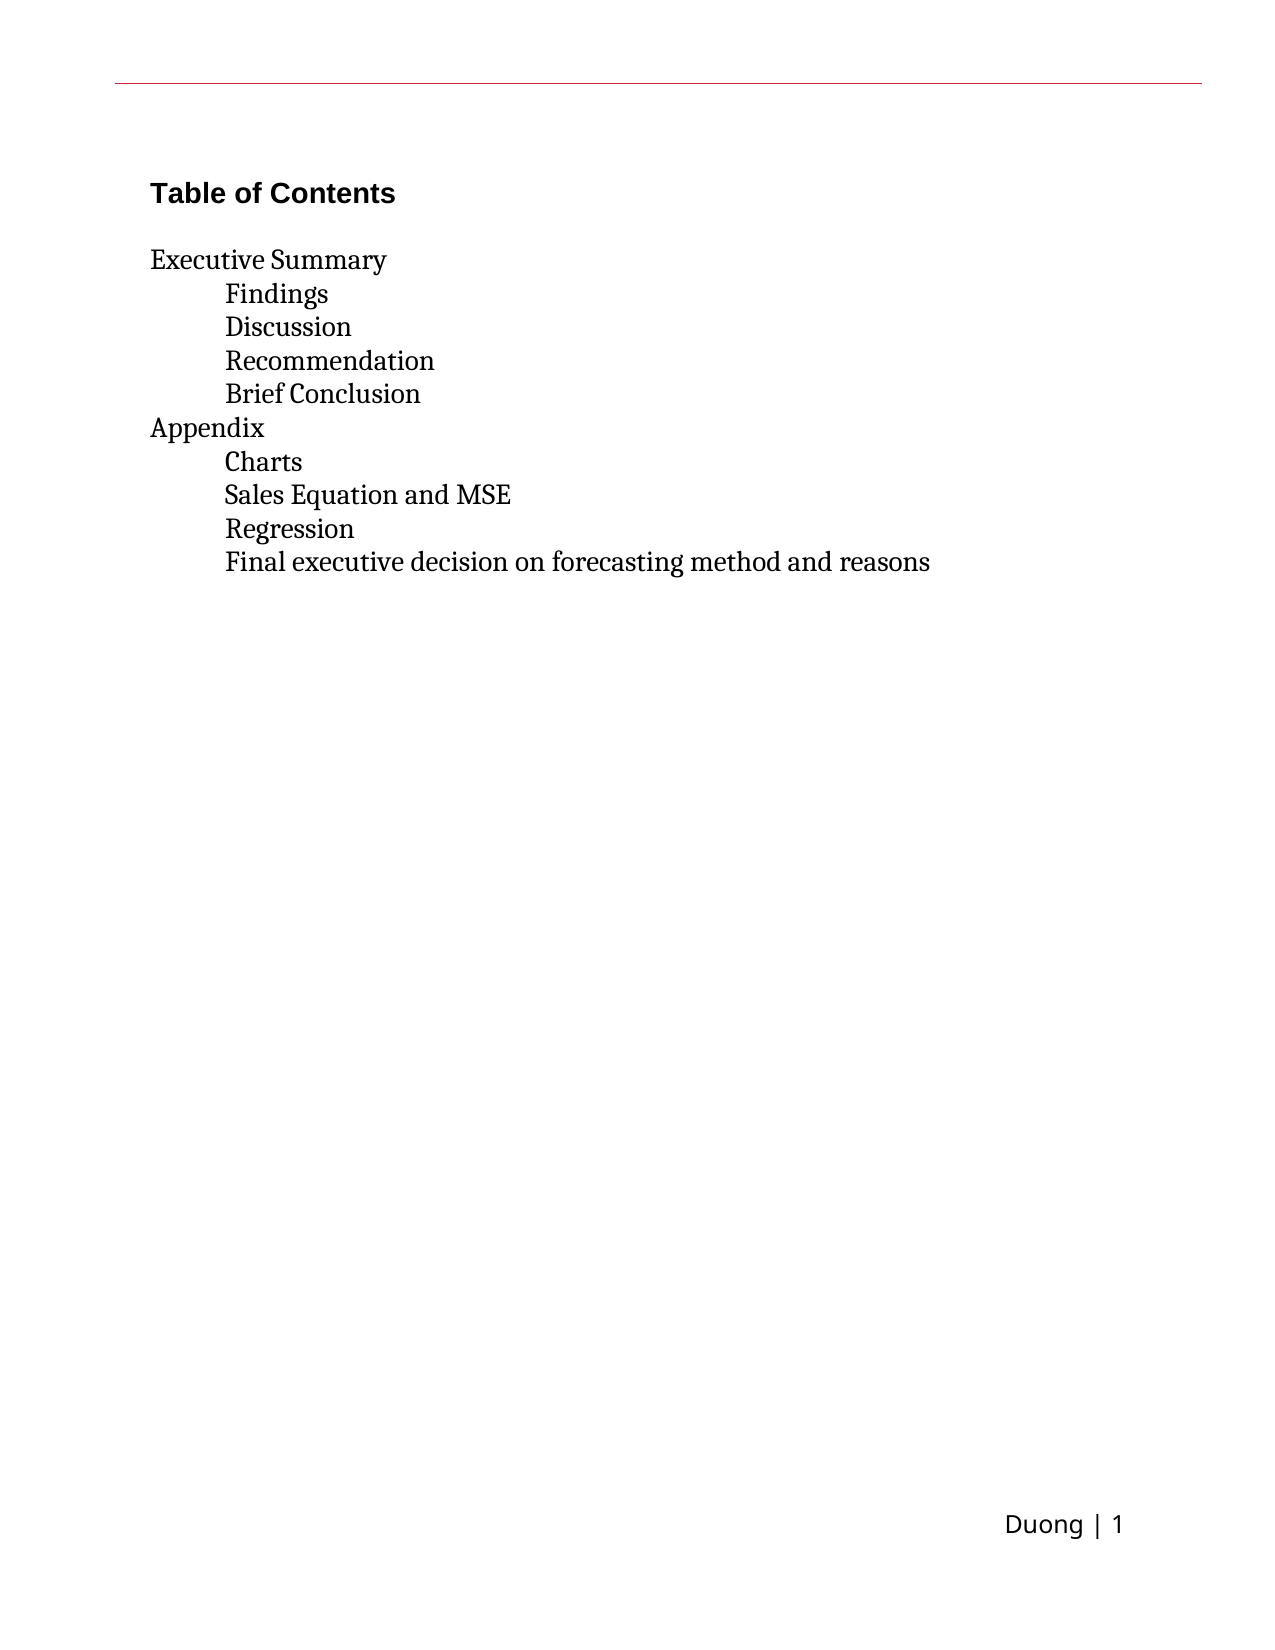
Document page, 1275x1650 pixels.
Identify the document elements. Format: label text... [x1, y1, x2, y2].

text Executive Summary [150, 243, 1125, 277]
text Charts [150, 445, 1125, 478]
text Findings [150, 277, 1125, 311]
text Table of Contents [150, 176, 1125, 210]
text Recommendation [150, 344, 1125, 378]
text Discussion [150, 311, 1125, 344]
text Appendix [150, 411, 1125, 445]
text Brief Conclusion [150, 378, 1125, 411]
text Final executive decision on forecasting method and reasons [150, 545, 1125, 579]
text Sales Equation and MSE [150, 478, 1125, 512]
text Regression [150, 512, 1125, 545]
